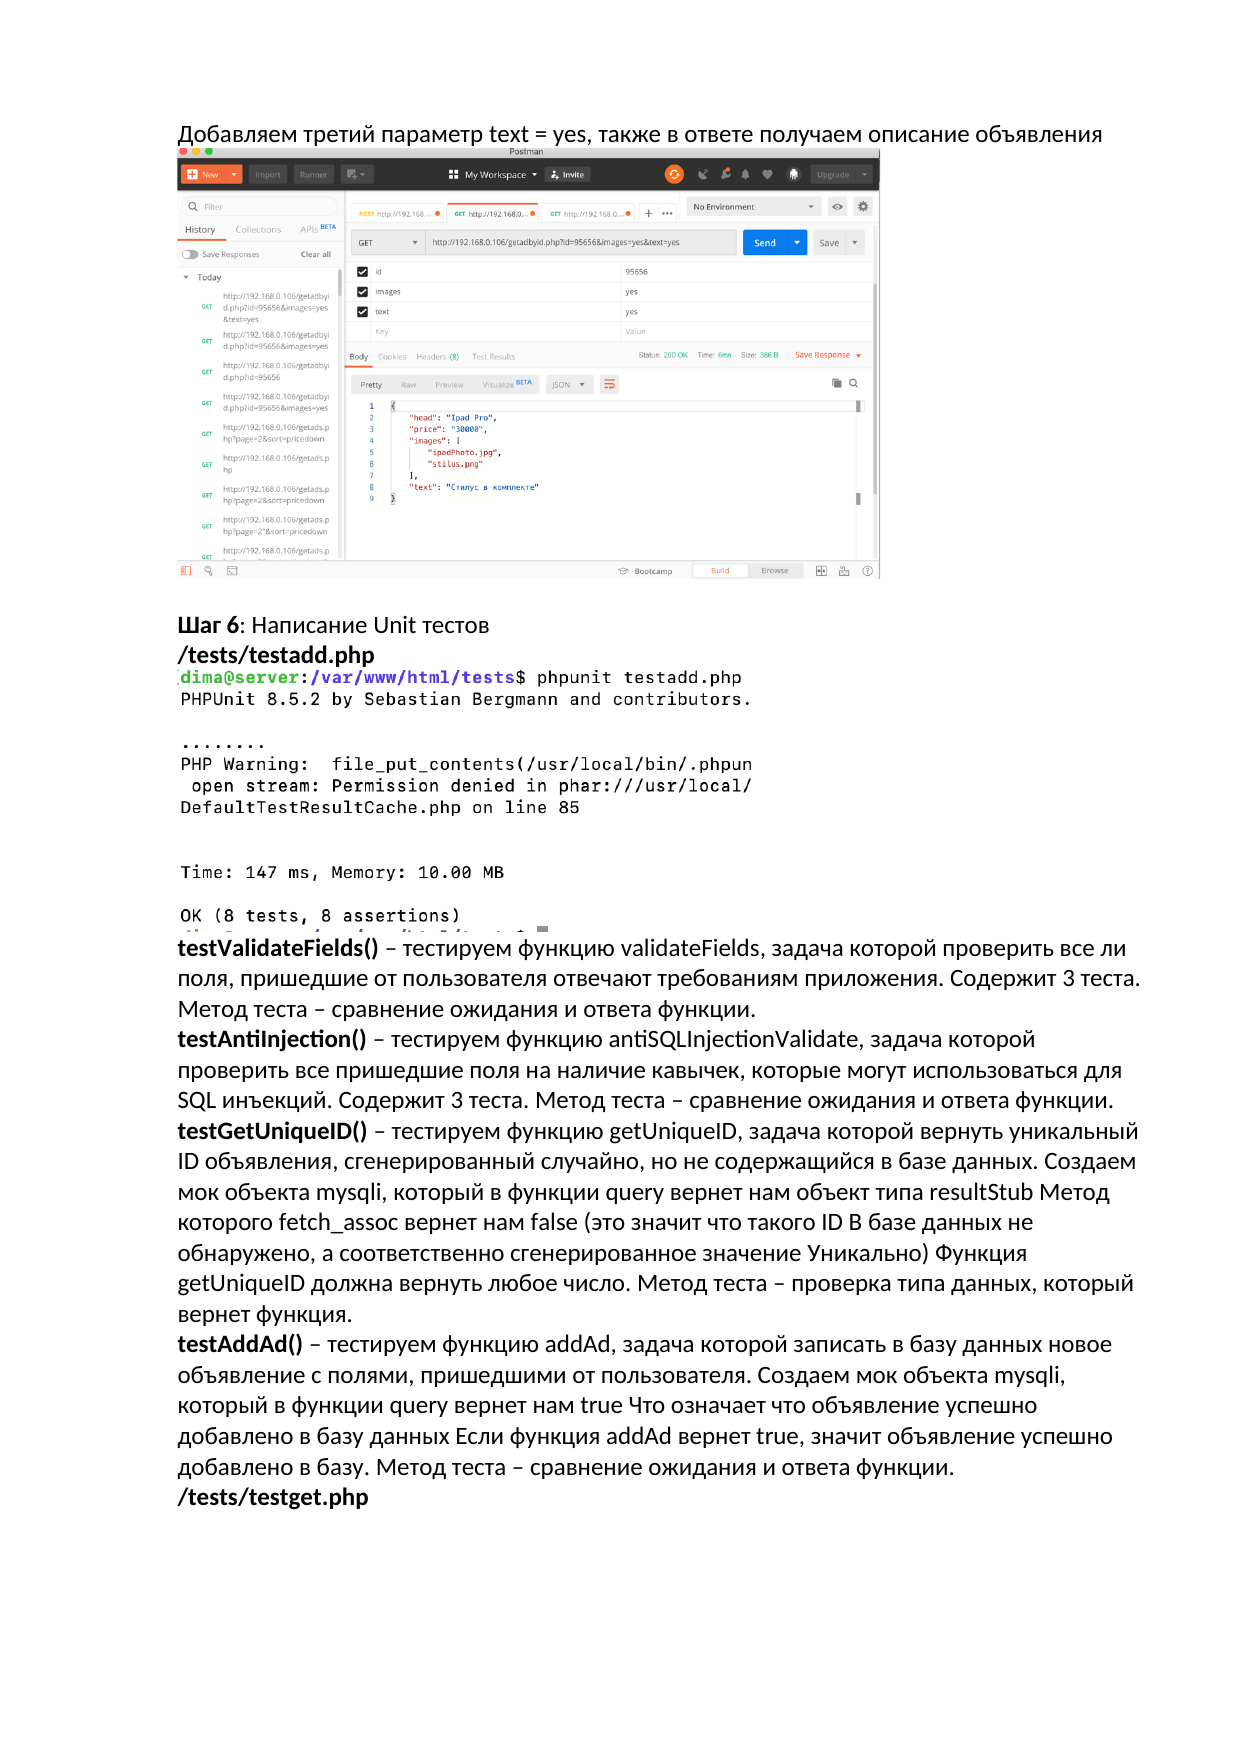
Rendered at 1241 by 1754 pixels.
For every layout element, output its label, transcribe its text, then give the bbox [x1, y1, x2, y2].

picture [177, 148, 881, 579]
text /tests/testadd.php [177, 639, 1152, 670]
text Шаг 6: Написание Unit тестов [177, 609, 1152, 639]
text Добавляем третий параметр text = yes, также в ответе получаем описание объявления [177, 118, 1152, 149]
text testAddAd() – тестируем функцию addAd, задача которой записать в базу данных новое объявление с полями, пришедшими от пользователя. Создаем мок объекта mysqli, который в функции query вернет нам true Что означает что объявление успешно добавлено в базу данных Если функция addAd вернет true, значит объявление успешно добавлено в базу. Метод теста – сравнение ожидания и ответа функции. [177, 1328, 1152, 1481]
text testAntiInjection() – тестируем функцию antiSQLInjectionValidate, задача которой проверить все пришедшие поля на наличие кавычек, которые могут использоваться для SQL инъекций. Содержит 3 теста. Метод теста – сравнение ожидания и ответа функции. [177, 1023, 1152, 1115]
text testGetUniqueID() – тестируем функцию getUniqueID, задача которой вернуть уникальный ID объявления, сгенерированный случайно, но не содержащийся в базе данных. Создаем мок объекта mysqli, который в функции query вернет нам объект типа resultStub Метод которого fetch_assoc вернет нам false (это значит что такого ID В базе данных не обнаружено, а соответственно сгенерированное значение Уникально) Функция getUniqueID должна вернуть любое число. Метод теста – проверка типа данных, который вернет функция. [177, 1115, 1152, 1328]
text testValidateFields() – тестируем функцию validateFields, задача которой проверить все ли поля, пришедшие от пользователя отвечают требованиям приложения. Содержит 3 теста. Метод теста – сравнение ожидания и ответа функции. [177, 932, 1152, 1023]
text /tests/testget.php [177, 1481, 1152, 1512]
picture [177, 670, 754, 932]
